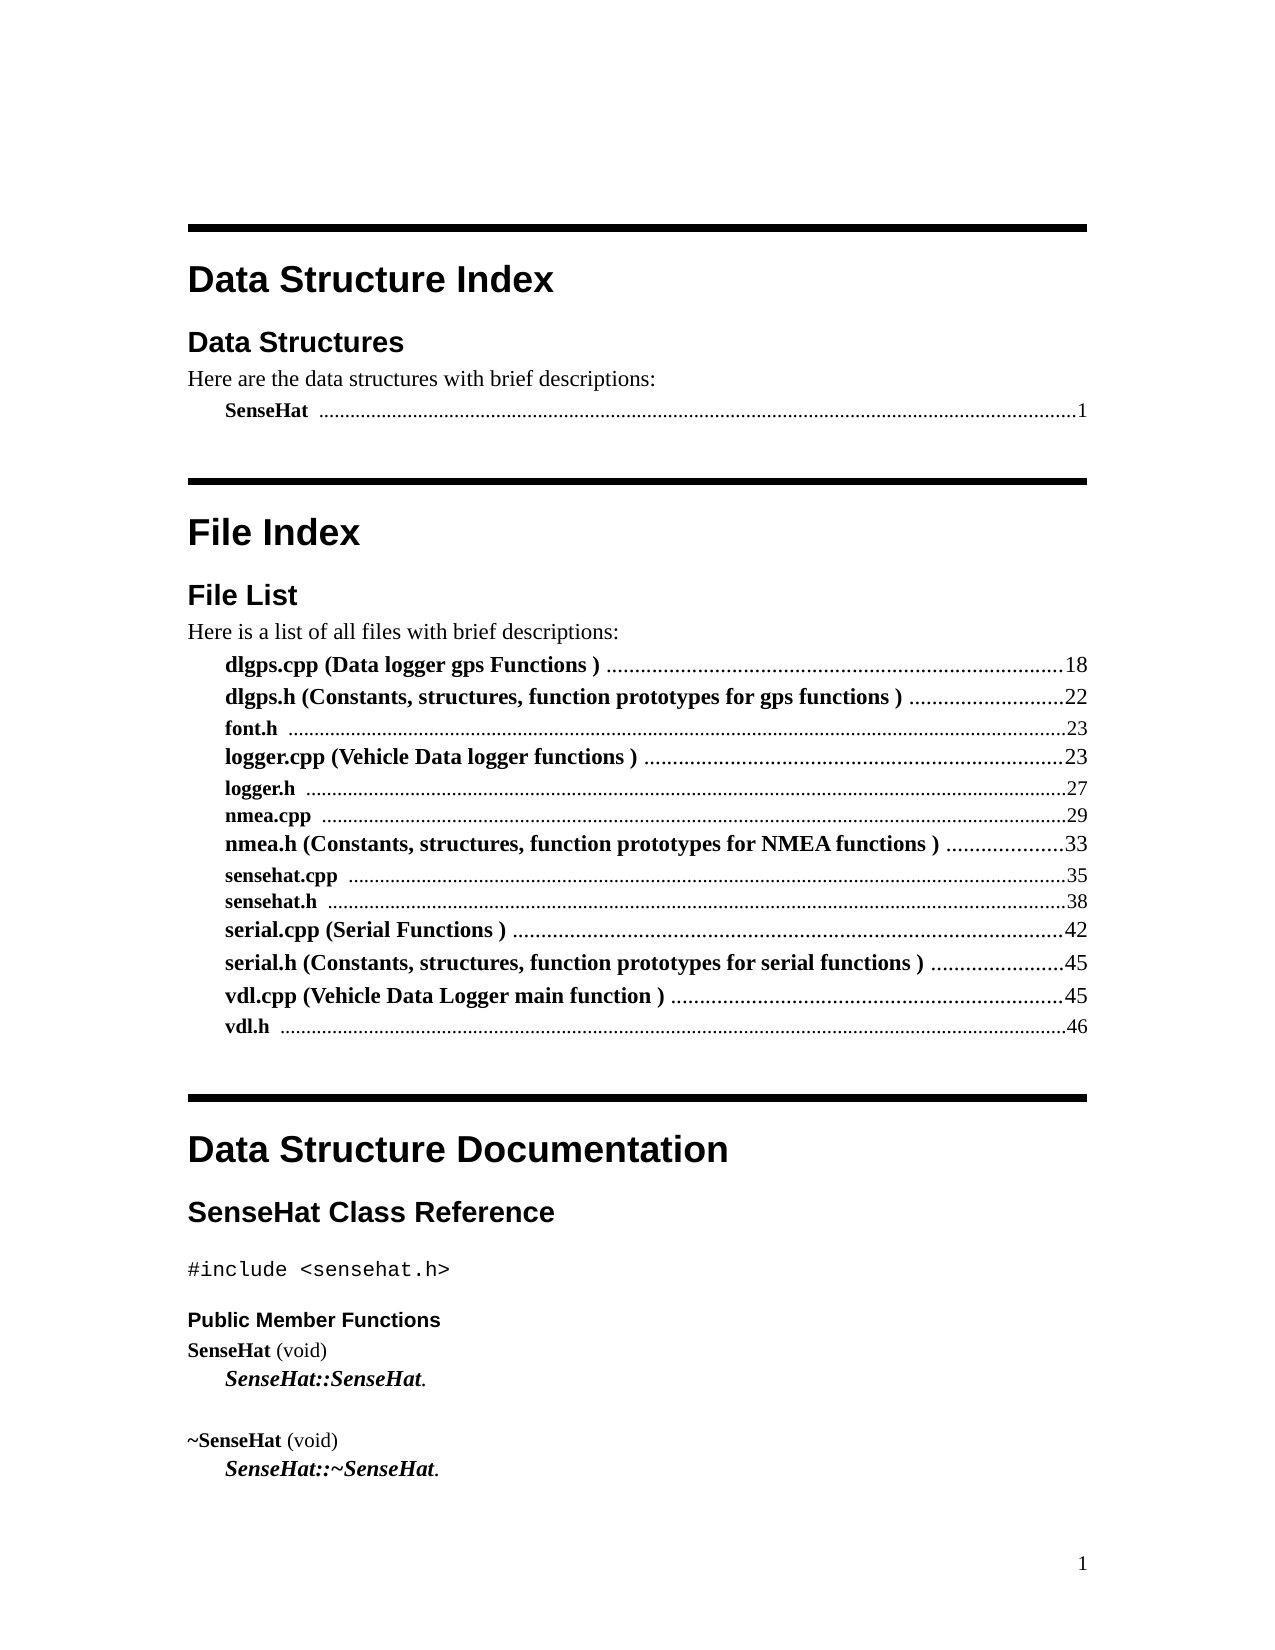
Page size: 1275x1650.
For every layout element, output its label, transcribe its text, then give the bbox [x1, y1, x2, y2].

text nmea.cpp 29 [225, 803, 1087, 827]
text serial.cpp (Serial Functions ) 42 [225, 917, 1087, 943]
text SenseHat::SenseHat. [225, 1365, 1087, 1391]
text sensehat.cpp 35 [225, 862, 1087, 887]
text SenseHat 1 [225, 398, 1087, 422]
text Here are the data structures with brief descriptions: [187, 365, 1087, 391]
list SenseHat (void) [187, 1338, 1087, 1362]
subtitle Data Structures [187, 325, 1087, 359]
text dlgps.h (Constants, structures, function prototypes for gps functions ) 22 [225, 683, 1087, 710]
text nmea.h (Constants, structures, function prototypes for NMEA functions ) 33 [225, 830, 1087, 856]
text serial.h (Constants, structures, function prototypes for serial functions ) 45 [225, 949, 1087, 976]
text sensehat.h 38 [225, 889, 1087, 913]
text vdl.h 46 [225, 1014, 1087, 1038]
text #include <sensehat.h> [187, 1259, 1087, 1283]
text Here is a list of all files with brief descriptions: [187, 618, 1087, 644]
text dlgps.cpp (Data logger gps Functions ) 18 [225, 651, 1087, 677]
text vdl.cpp (Vehicle Data Logger main function ) 45 [225, 982, 1087, 1008]
subtitle Data Structure Index [187, 257, 1087, 300]
text SenseHat::~SenseHat. [225, 1455, 1087, 1482]
subtitle File List [187, 578, 1087, 612]
text font.h 23 [225, 716, 1087, 740]
list ~SenseHat (void) [187, 1428, 1087, 1452]
subtitle SenseHat Class Reference [187, 1195, 1087, 1229]
subtitle File Index [187, 510, 1087, 553]
text logger.cpp (Vehicle Data logger functions ) 23 [225, 743, 1087, 769]
subtitle Data Structure Documentation [187, 1127, 1087, 1170]
subtitle Public Member Functions [187, 1308, 1087, 1332]
text logger.h 27 [225, 776, 1087, 800]
